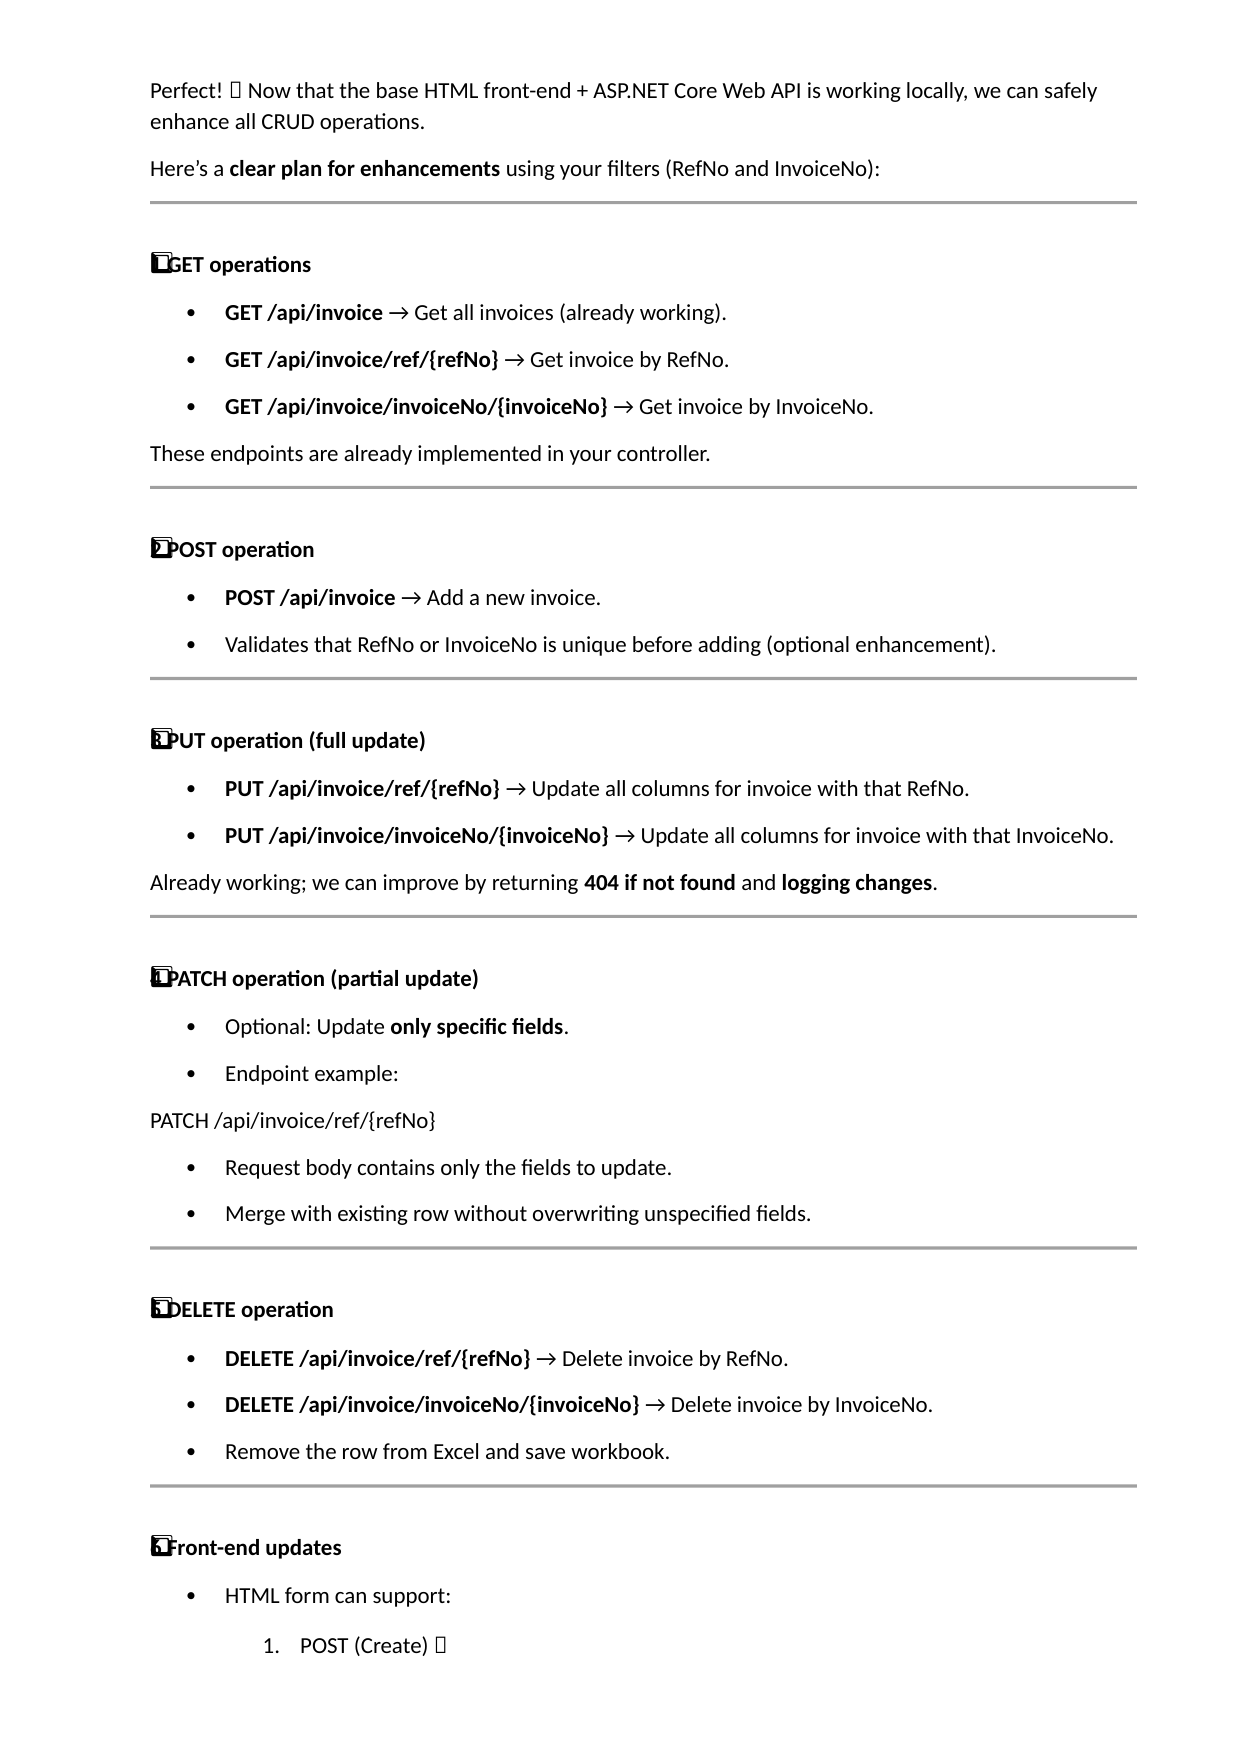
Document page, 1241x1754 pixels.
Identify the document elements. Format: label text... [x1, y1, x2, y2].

list Remove the row from Excel and save workbook. [187, 1437, 1137, 1466]
list PUT /api/invoice/invoiceNo/{invoiceNo} → Update all columns for invoice with that InvoiceNo. [187, 821, 1137, 849]
list GET /api/invoice/invoiceNo/{invoiceNo} → Get invoice by InvoiceNo. [187, 392, 1137, 420]
text 1️⃣ GET operations [150, 248, 1137, 279]
list GET /api/invoice/ref/{refNo} → Get invoice by RefNo. [187, 345, 1137, 373]
text 2️⃣ POST operation [150, 533, 1137, 564]
list GET /api/invoice → Get all invoices (already working). [187, 298, 1137, 326]
text Here’s a clear plan for enhancements using your filters (RefNo and InvoiceNo): [150, 154, 1137, 182]
list Merge with existing row without overwriting unspecified fields. [187, 1199, 1137, 1228]
list Validates that RefNo or InvoiceNo is unique before adding (optional enhancement). [187, 630, 1137, 658]
list DELETE /api/invoice/invoiceNo/{invoiceNo} → Delete invoice by InvoiceNo. [187, 1391, 1137, 1419]
text PATCH /api/invoice/ref/{refNo} [150, 1106, 1137, 1134]
text 5️⃣ DELETE operation [150, 1293, 1137, 1324]
text 4️⃣ PATCH operation (partial update) [150, 962, 1137, 993]
text Already working; we can improve by returning 404 if not found and logging changes. [150, 868, 1137, 896]
list Optional: Update only specific fields. [187, 1012, 1137, 1040]
text 6️⃣ Front-end updates [150, 1531, 1137, 1562]
list POST (Create) ✅ [262, 1628, 1137, 1660]
text 3️⃣ PUT operation (full update) [150, 724, 1137, 755]
list Endpoint example: [187, 1059, 1137, 1087]
list PUT /api/invoice/ref/{refNo} → Update all columns for invoice with that RefNo. [187, 774, 1137, 802]
list POST /api/invoice → Add a new invoice. [187, 583, 1137, 611]
list DELETE /api/invoice/ref/{refNo} → Delete invoice by RefNo. [187, 1344, 1137, 1372]
text Perfect! ✅ Now that the base HTML front-end + ASP.NET Core Web API is working locally, we can safely enhance all CRUD operations. [150, 74, 1137, 135]
list Request body contains only the fields to update. [187, 1153, 1137, 1181]
text These endpoints are already implemented in your controller. [150, 439, 1137, 467]
list HTML form can support: [187, 1582, 1137, 1610]
